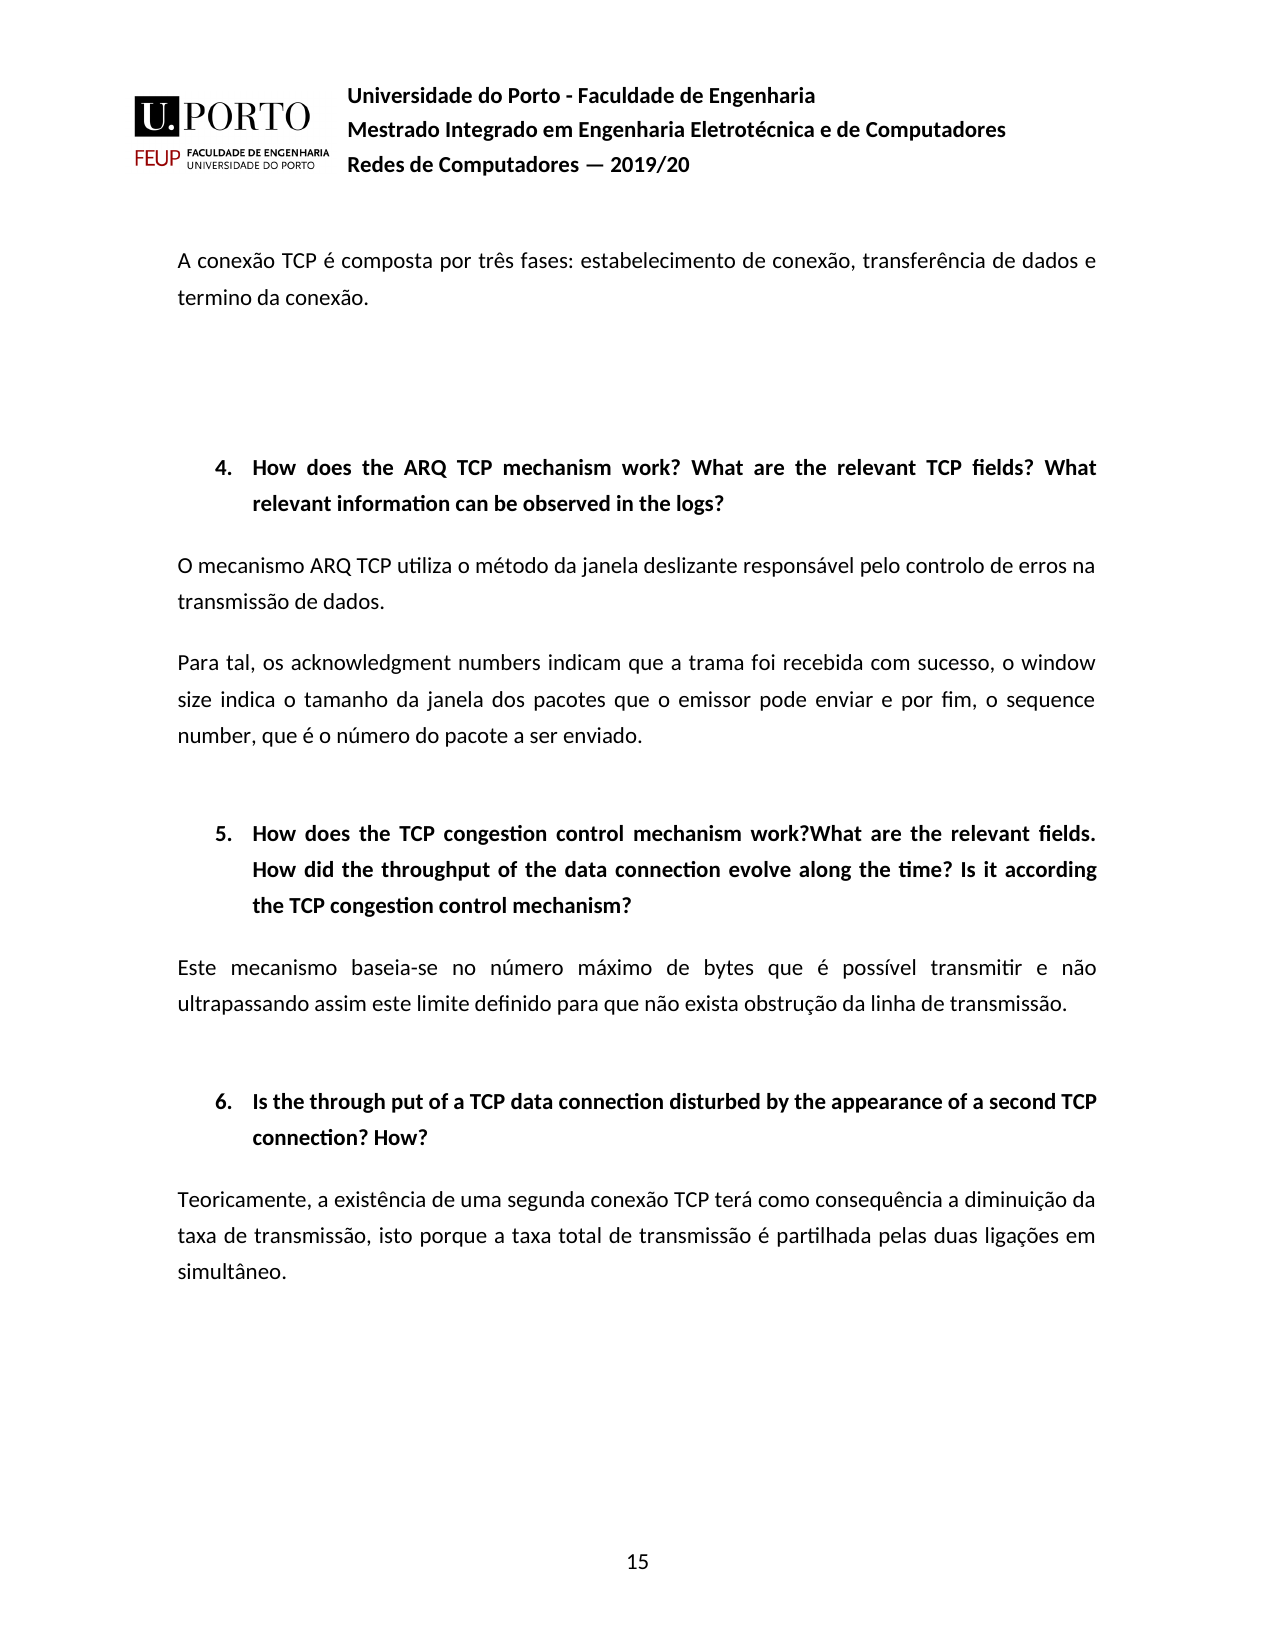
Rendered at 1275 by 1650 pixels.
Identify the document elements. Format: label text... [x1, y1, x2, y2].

picture [125, 91, 338, 174]
text Teoricamente, a existência de uma segunda conexão TCP terá como consequência a diminuição da taxa de transmissão, isto porque a taxa total de transmissão é partilhada pelas duas ligações em simultâneo. [177, 1185, 1098, 1286]
text A conexão TCP é composta por três fases: estabelecimento de conexão, transferência de dados e termino da conexão. [177, 246, 1098, 311]
list How does the ARQ TCP mechanism work? What are the relevant TCP fields? What relevant information can be observed in the logs? [215, 453, 1098, 517]
text O mecanismo ARQ TCP utiliza o método da janela deslizante responsável pelo controlo de erros na transmissão de dados. [177, 551, 1098, 615]
text Este mecanismo baseia-se no número máximo de bytes que é possível transmitir e não ultrapassando assim este limite definido para que não exista obstrução da linha de transmissão. [177, 953, 1098, 1017]
text Para tal, os acknowledgment numbers indicam que a trama foi recebida com sucesso, o window size indica o tamanho da janela dos pacotes que o emissor pode enviar e por fim, o sequence number, que é o número do pacote a ser enviado. [177, 648, 1098, 749]
list Is the through put of a TCP data connection disturbed by the appearance of a second TCP connection? How? [215, 1087, 1098, 1151]
list How does the TCP congestion control mechanism work?What are the relevant fields. How did the throughput of the data connection evolve along the time? Is it according the TCP congestion control mechanism? [215, 819, 1098, 920]
